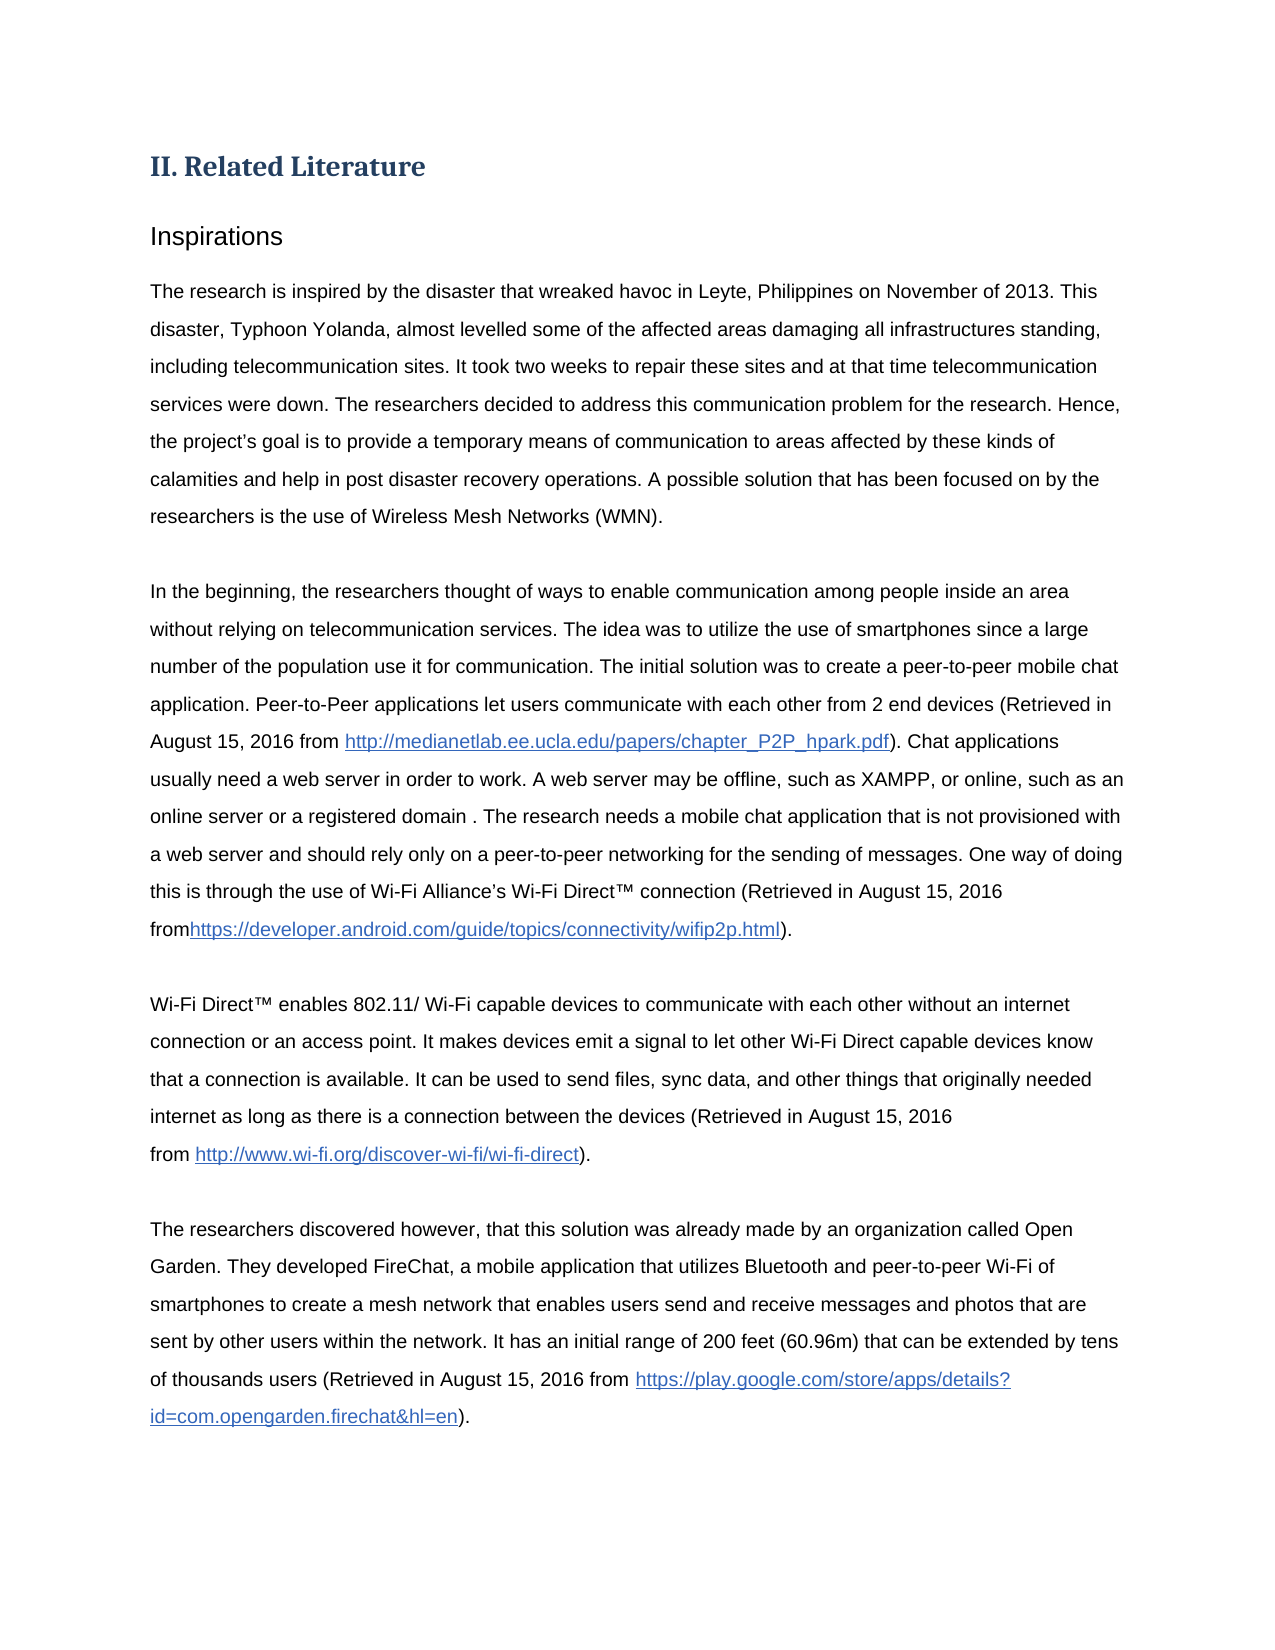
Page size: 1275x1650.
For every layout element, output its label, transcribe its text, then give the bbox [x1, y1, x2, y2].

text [150, 265, 1125, 1465]
subtitle II. Related Literature Inspirations [150, 150, 1125, 251]
